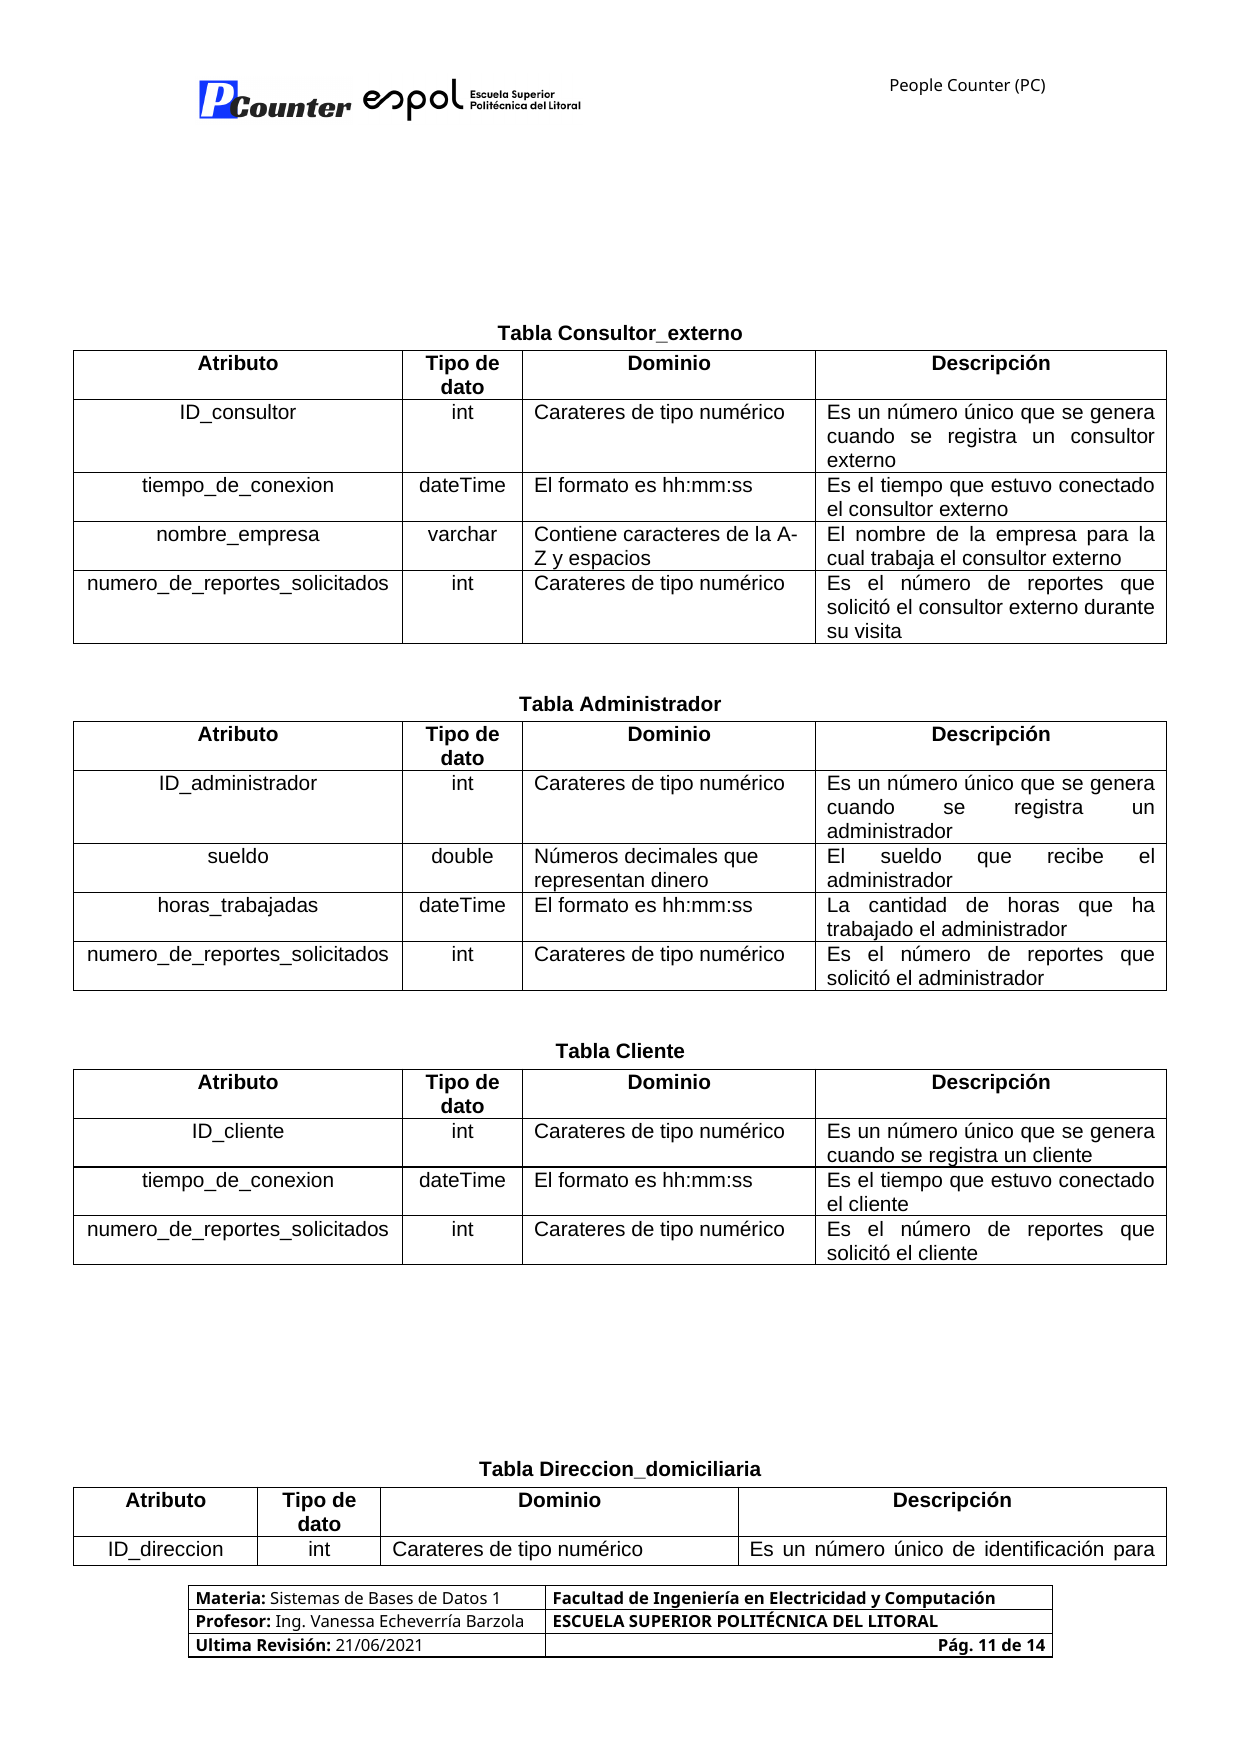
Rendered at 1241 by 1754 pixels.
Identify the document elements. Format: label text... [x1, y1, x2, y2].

table_cell Descripción [816, 1070, 1166, 1117]
table_header Tabla Cliente [74, 1039, 1166, 1068]
table_cell int [403, 1216, 522, 1264]
table_header Tabla Administrador [74, 692, 1166, 721]
table_cell Es el tiempo que estuvo conectado el cliente [816, 1168, 1166, 1215]
table_cell Es un número único que se genera cuando se registra un consultor externo [816, 400, 1166, 472]
table_cell int [403, 571, 522, 643]
table_cell numero_de_reportes_solicitados [74, 571, 402, 643]
table_cell double [403, 844, 522, 892]
table_cell Es el número de reportes que solicitó el administrador [816, 942, 1166, 990]
table_cell Tipo de dato [403, 722, 522, 770]
table_cell tiempo_de_conexion [74, 1168, 402, 1215]
table_cell El nombre de la empresa para la cual trabaja el consultor externo [816, 522, 1166, 570]
table_cell Carateres de tipo numérico [523, 1216, 815, 1264]
table_cell Dominio [523, 1070, 815, 1117]
table_cell Carateres de tipo numérico [523, 1119, 815, 1166]
table_cell numero_de_reportes_solicitados [74, 1216, 402, 1264]
table_cell Tipo de dato [403, 1070, 522, 1117]
table_cell dateTime [403, 893, 522, 941]
table_header Tabla Consultor_externo [74, 320, 1166, 350]
table_cell dateTime [403, 473, 522, 521]
table_cell ID_direccion [74, 1537, 257, 1565]
picture [357, 73, 584, 125]
table_cell ID_consultor [74, 400, 402, 472]
table_cell int [258, 1537, 380, 1565]
table_cell Carateres de tipo numérico [523, 400, 815, 472]
table_cell int [403, 400, 522, 472]
table_cell Es el número de reportes que solicitó el consultor externo durante su visita [816, 571, 1166, 643]
table_cell nombre_empresa [74, 522, 402, 570]
table_cell numero_de_reportes_solicitados [74, 942, 402, 990]
table_cell Es el número de reportes que solicitó el cliente [816, 1216, 1166, 1264]
table_cell El formato es hh:mm:ss [523, 893, 815, 941]
table_cell Es el tiempo que estuvo conectado el consultor externo [816, 473, 1166, 521]
table_cell Descripción [816, 351, 1166, 399]
picture [194, 76, 354, 125]
table_cell Descripción [739, 1488, 1166, 1536]
table_cell dateTime [403, 1168, 522, 1215]
table_cell Dominio [523, 351, 815, 399]
table_cell Es un número único que se genera cuando se registra un cliente [816, 1119, 1166, 1166]
table_cell ID_administrador [74, 771, 402, 843]
table_cell El formato es hh:mm:ss [523, 1168, 815, 1215]
table_cell Tipo de dato [403, 351, 522, 399]
table_cell sueldo [74, 844, 402, 892]
table_cell Atributo [74, 1070, 402, 1117]
table_cell Es un número único de identificación para cada dirección domiciliaria de cada empleado o usuario [739, 1537, 1166, 1565]
table_cell int [403, 1119, 522, 1166]
table_cell int [403, 771, 522, 843]
table_cell Atributo [74, 1488, 257, 1536]
table_cell Carateres de tipo numérico [523, 571, 815, 643]
table_cell Números decimales que representan dinero [523, 844, 815, 892]
table_cell int [403, 942, 522, 990]
table_cell varchar [403, 522, 522, 570]
table_cell Contiene caracteres de la A-Z y espacios [523, 522, 815, 570]
table_cell ID_cliente [74, 1119, 402, 1166]
table_cell Descripción [816, 722, 1166, 770]
table_cell Dominio [523, 722, 815, 770]
table_cell Dominio [381, 1488, 738, 1536]
table_cell El sueldo que recibe el administrador [816, 844, 1166, 892]
table_cell Es un número único que se genera cuando se registra un administrador [816, 771, 1166, 843]
table_cell Carateres de tipo numérico [381, 1537, 738, 1565]
table_cell horas_trabajadas [74, 893, 402, 941]
table_cell Tipo de dato [258, 1488, 380, 1536]
table_header Tabla Direccion_domiciliaria [74, 1457, 1166, 1487]
table_cell Carateres de tipo numérico [523, 942, 815, 990]
table_cell Atributo [74, 351, 402, 399]
table_cell Atributo [74, 722, 402, 770]
table_cell La cantidad de horas que ha trabajado el administrador [816, 893, 1166, 941]
table_cell Carateres de tipo numérico [523, 771, 815, 843]
table_cell tiempo_de_conexion [74, 473, 402, 521]
table_cell El formato es hh:mm:ss [523, 473, 815, 521]
